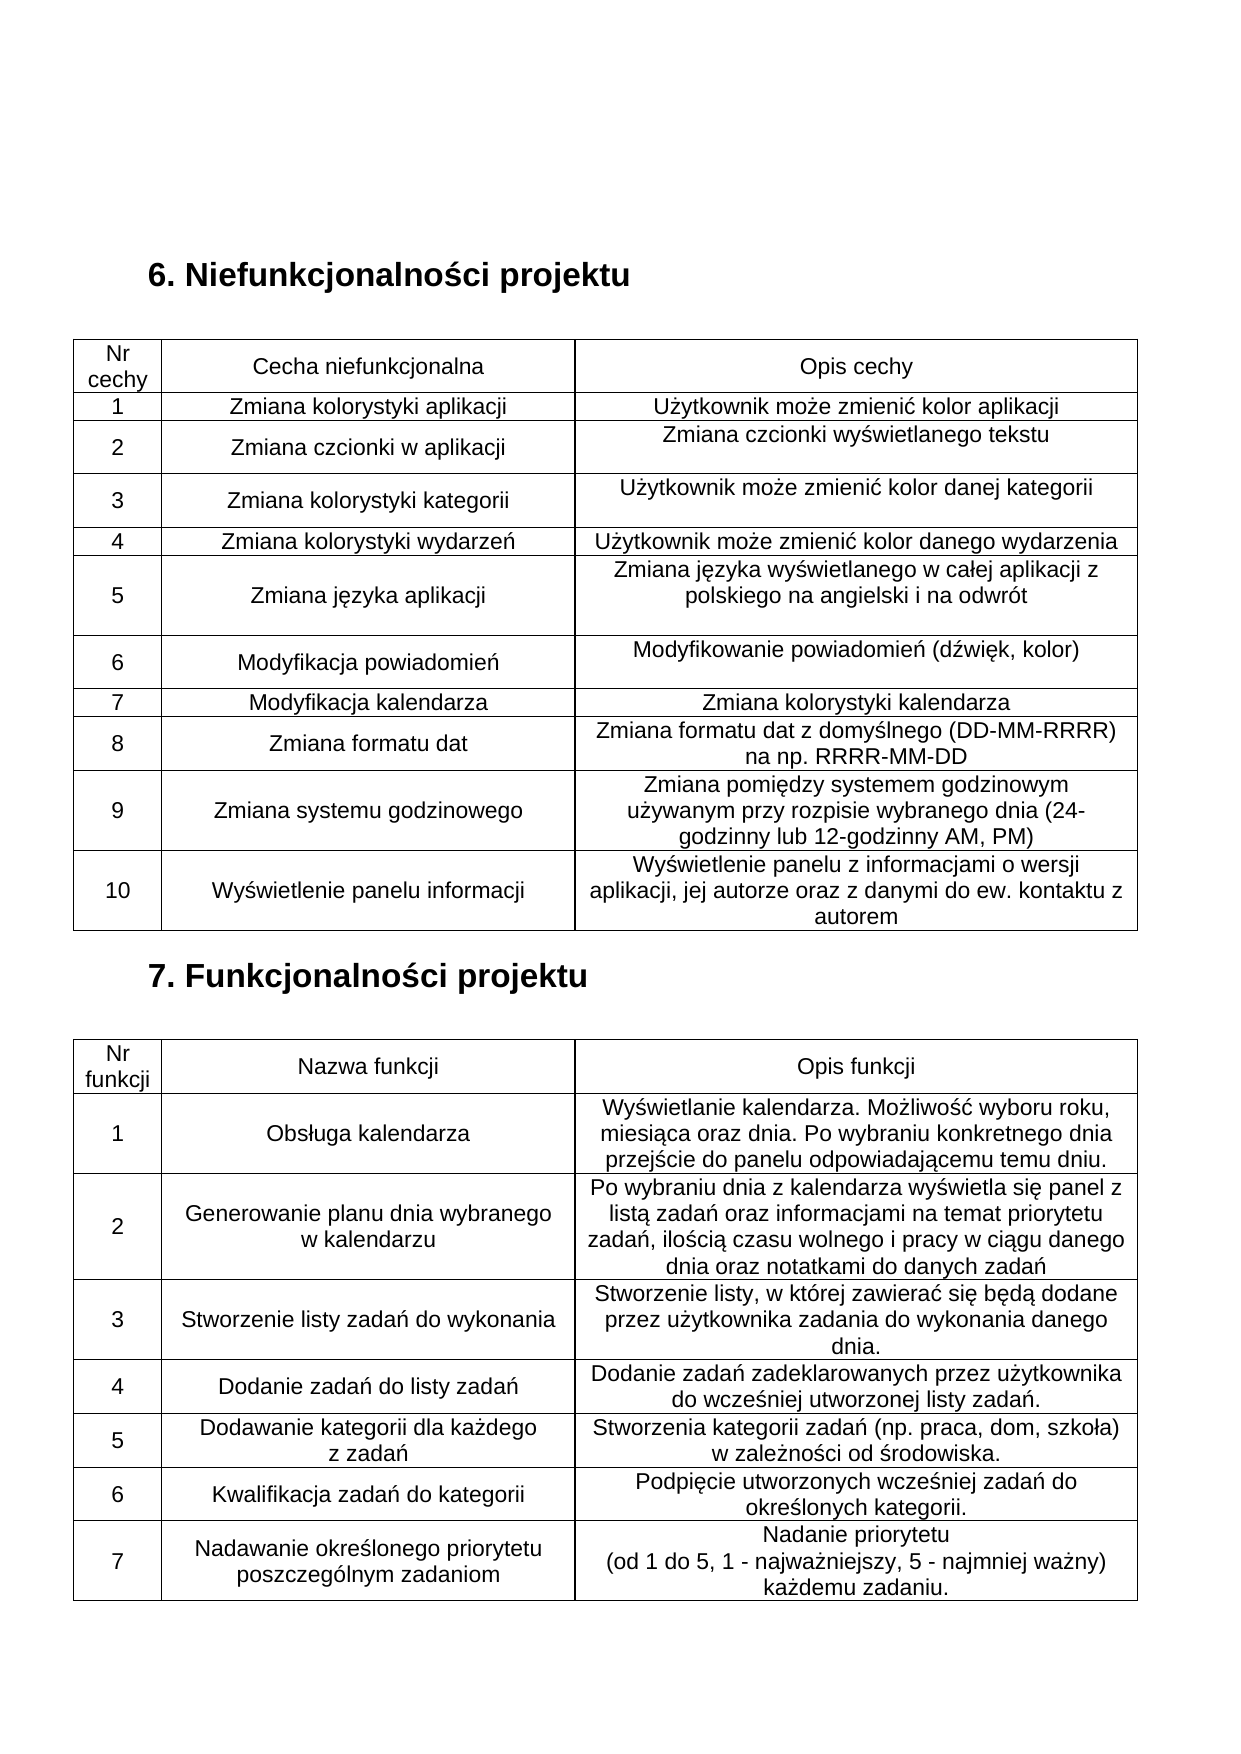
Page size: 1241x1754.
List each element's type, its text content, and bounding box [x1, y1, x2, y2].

table_cell Kwalifikacja zadań do kategorii [162, 1468, 574, 1520]
table_cell Podpięcie utworzonych wcześniej zadań do określonych kategorii. [576, 1468, 1137, 1520]
table_cell 4 [74, 528, 161, 554]
table_cell Wyświetlenie panelu informacji [162, 851, 574, 930]
table_cell Zmiana języka wyświetlanego w całej aplikacji z polskiego na angielski i na odwrót [576, 556, 1137, 634]
table_header Cecha niefunkcjonalna [162, 340, 574, 392]
table_cell Nadawanie określonego priorytetu poszczególnym zadaniom [162, 1521, 574, 1600]
table_cell Użytkownik może zmienić kolor danego wydarzenia [576, 528, 1137, 554]
table_cell Obsługa kalendarza [162, 1094, 574, 1172]
subtitle 7. Funkcjonalności projektu [148, 956, 1093, 994]
table_cell Użytkownik może zmienić kolor aplikacji [576, 393, 1137, 419]
table_cell Modyfikowanie powiadomień (dźwięk, kolor) [576, 636, 1137, 688]
table_cell Użytkownik może zmienić kolor danej kategorii [576, 474, 1137, 527]
table_cell Po wybraniu dnia z kalendarza wyświetla się panel z listą zadań oraz informacjami na temat priorytetu zadań, ilością czasu wolnego i pracy w ciągu danego dnia oraz notatkami do danych zadań [576, 1174, 1137, 1279]
table_cell Stworzenia kategorii zadań (np. praca, dom, szkoła) w zależności od środowiska. [576, 1414, 1137, 1467]
table_cell 7 [74, 1521, 161, 1600]
table_cell Dodanie zadań zadeklarowanych przez użytkownika do wcześniej utworzonej listy zadań. [576, 1360, 1137, 1413]
table_cell Zmiana kolorystyki kalendarza [576, 689, 1137, 716]
table_cell 1 [74, 393, 161, 419]
table_cell Generowanie planu dnia wybranego w kalendarzu [162, 1174, 574, 1279]
table_cell Zmiana formatu dat [162, 717, 574, 769]
table_header Nr cechy [74, 340, 161, 392]
table_cell Zmiana kolorystyki kategorii [162, 474, 574, 527]
table_cell 6 [74, 1468, 161, 1520]
table_cell Wyświetlenie panelu z informacjami o wersji aplikacji, jej autorze oraz z danymi do ew. kontaktu z autorem [576, 851, 1137, 930]
table_header Nr funkcji [74, 1040, 161, 1092]
table_cell Stworzenie listy, w której zawierać się będą dodane przez użytkownika zadania do wykonania danego dnia. [576, 1280, 1137, 1359]
table_cell Zmiana języka aplikacji [162, 556, 574, 634]
table_cell 5 [74, 1414, 161, 1467]
table_cell 6 [74, 636, 161, 688]
table_cell Dodawanie kategorii dla każdego z zadań [162, 1414, 574, 1467]
table_cell Wyświetlanie kalendarza. Możliwość wyboru roku, miesiąca oraz dnia. Po wybraniu konkretnego dnia przejście do panelu odpowiadającemu temu dniu. [576, 1094, 1137, 1172]
table_cell 3 [74, 474, 161, 527]
subtitle 6. Niefunkcjonalności projektu [148, 256, 1093, 294]
table_cell 3 [74, 1280, 161, 1359]
table_cell 4 [74, 1360, 161, 1413]
table_header Opis cechy [576, 340, 1137, 392]
table_header Opis funkcji [576, 1040, 1137, 1092]
table_cell Dodanie zadań do listy zadań [162, 1360, 574, 1413]
table_cell 2 [74, 421, 161, 473]
table_cell 8 [74, 717, 161, 769]
table_cell Zmiana systemu godzinowego [162, 771, 574, 849]
table_header Nazwa funkcji [162, 1040, 574, 1092]
table_cell Nadanie priorytetu (od 1 do 5, 1 - najważniejszy, 5 - najmniej ważny) każdemu zadaniu. [576, 1521, 1137, 1600]
table_cell 5 [74, 556, 161, 634]
table_cell 10 [74, 851, 161, 930]
table_cell 9 [74, 771, 161, 849]
table_cell Zmiana formatu dat z domyślnego (DD-MM-RRRR) na np. RRRR-MM-DD [576, 717, 1137, 769]
table_cell 2 [74, 1174, 161, 1279]
table_cell Zmiana czcionki wyświetlanego tekstu [576, 421, 1137, 473]
table_cell Modyfikacja powiadomień [162, 636, 574, 688]
table_cell Zmiana pomiędzy systemem godzinowym używanym przy rozpisie wybranego dnia (24-godzinny lub 12-godzinny AM, PM) [576, 771, 1137, 849]
table_cell Stworzenie listy zadań do wykonania [162, 1280, 574, 1359]
table_cell 7 [74, 689, 161, 716]
table_cell 1 [74, 1094, 161, 1172]
table_cell Zmiana kolorystyki wydarzeń [162, 528, 574, 554]
table_cell Zmiana kolorystyki aplikacji [162, 393, 574, 419]
table_cell Modyfikacja kalendarza [162, 689, 574, 716]
table_cell Zmiana czcionki w aplikacji [162, 421, 574, 473]
